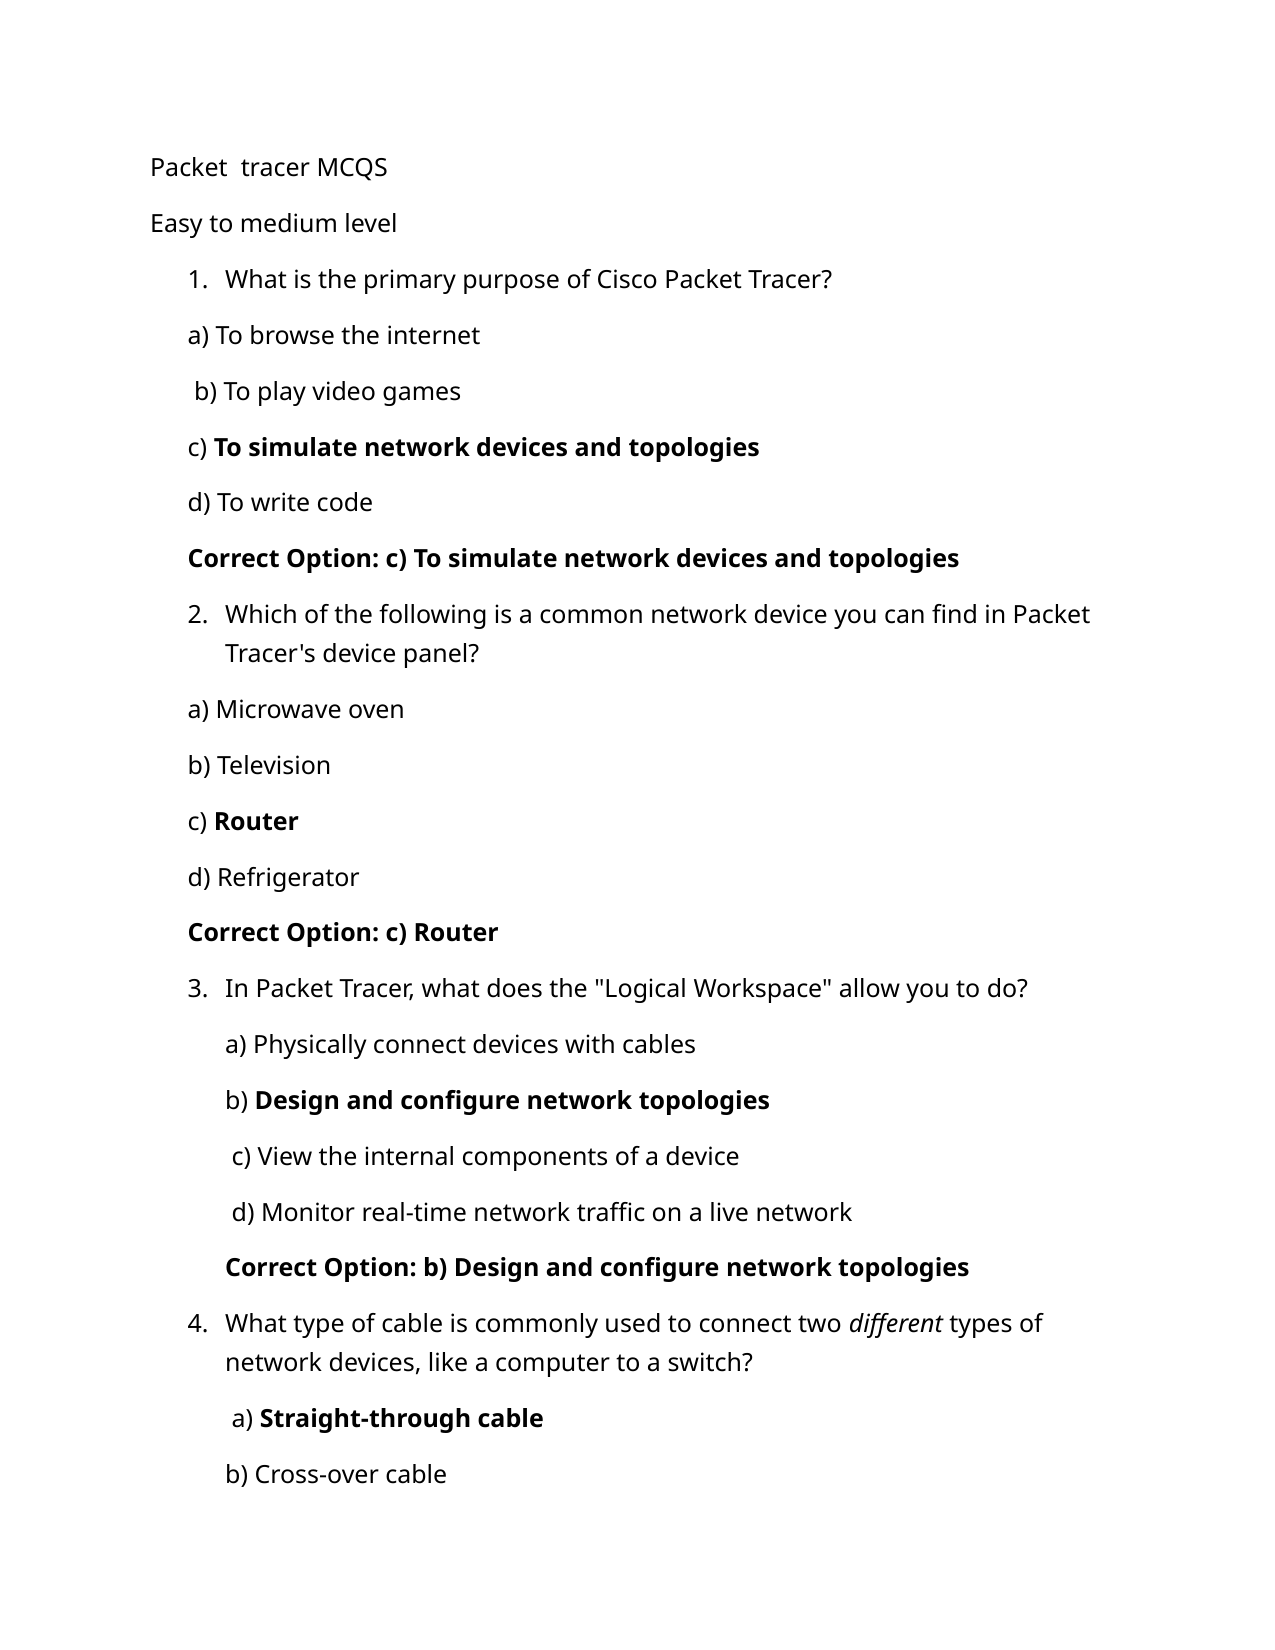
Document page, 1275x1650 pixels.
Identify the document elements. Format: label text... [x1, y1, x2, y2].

list In Packet Tracer, what does the "Logical Workspace" allow you to do? [187, 971, 1125, 1005]
list What type of cable is commonly used to connect two different types of network devices, like a computer to a switch? [187, 1306, 1125, 1379]
text b) Television [187, 747, 1125, 782]
text a) Physically connect devices with cables [225, 1027, 1125, 1061]
text Correct Option: c) To simulate network devices and topologies [187, 541, 1125, 575]
text Correct Option: b) Design and configure network topologies [225, 1250, 1125, 1284]
text Packet tracer MCQS [150, 150, 1125, 184]
text d) Monitor real-time network traffic on a live network [225, 1194, 1125, 1228]
text b) Cross-over cable [225, 1457, 1125, 1491]
list Which of the following is a common network device you can find in Packet Tracer's device panel? [187, 597, 1125, 670]
text a) Microwave oven [187, 692, 1125, 726]
text d) To write code [187, 485, 1125, 519]
text b) Design and configure network topologies [225, 1082, 1125, 1117]
text Correct Option: c) Router [187, 915, 1125, 949]
text b) To play video games [187, 373, 1125, 407]
text c) Router [187, 803, 1125, 837]
text a) To browse the internet [187, 317, 1125, 352]
text a) Straight-through cable [225, 1401, 1125, 1435]
text c) To simulate network devices and topologies [187, 429, 1125, 463]
text d) Refrigerator [187, 859, 1125, 893]
list What is the primary purpose of Cisco Packet Tracer? [187, 262, 1125, 296]
text Easy to medium level [150, 206, 1125, 240]
text c) View the internal components of a device [225, 1138, 1125, 1172]
